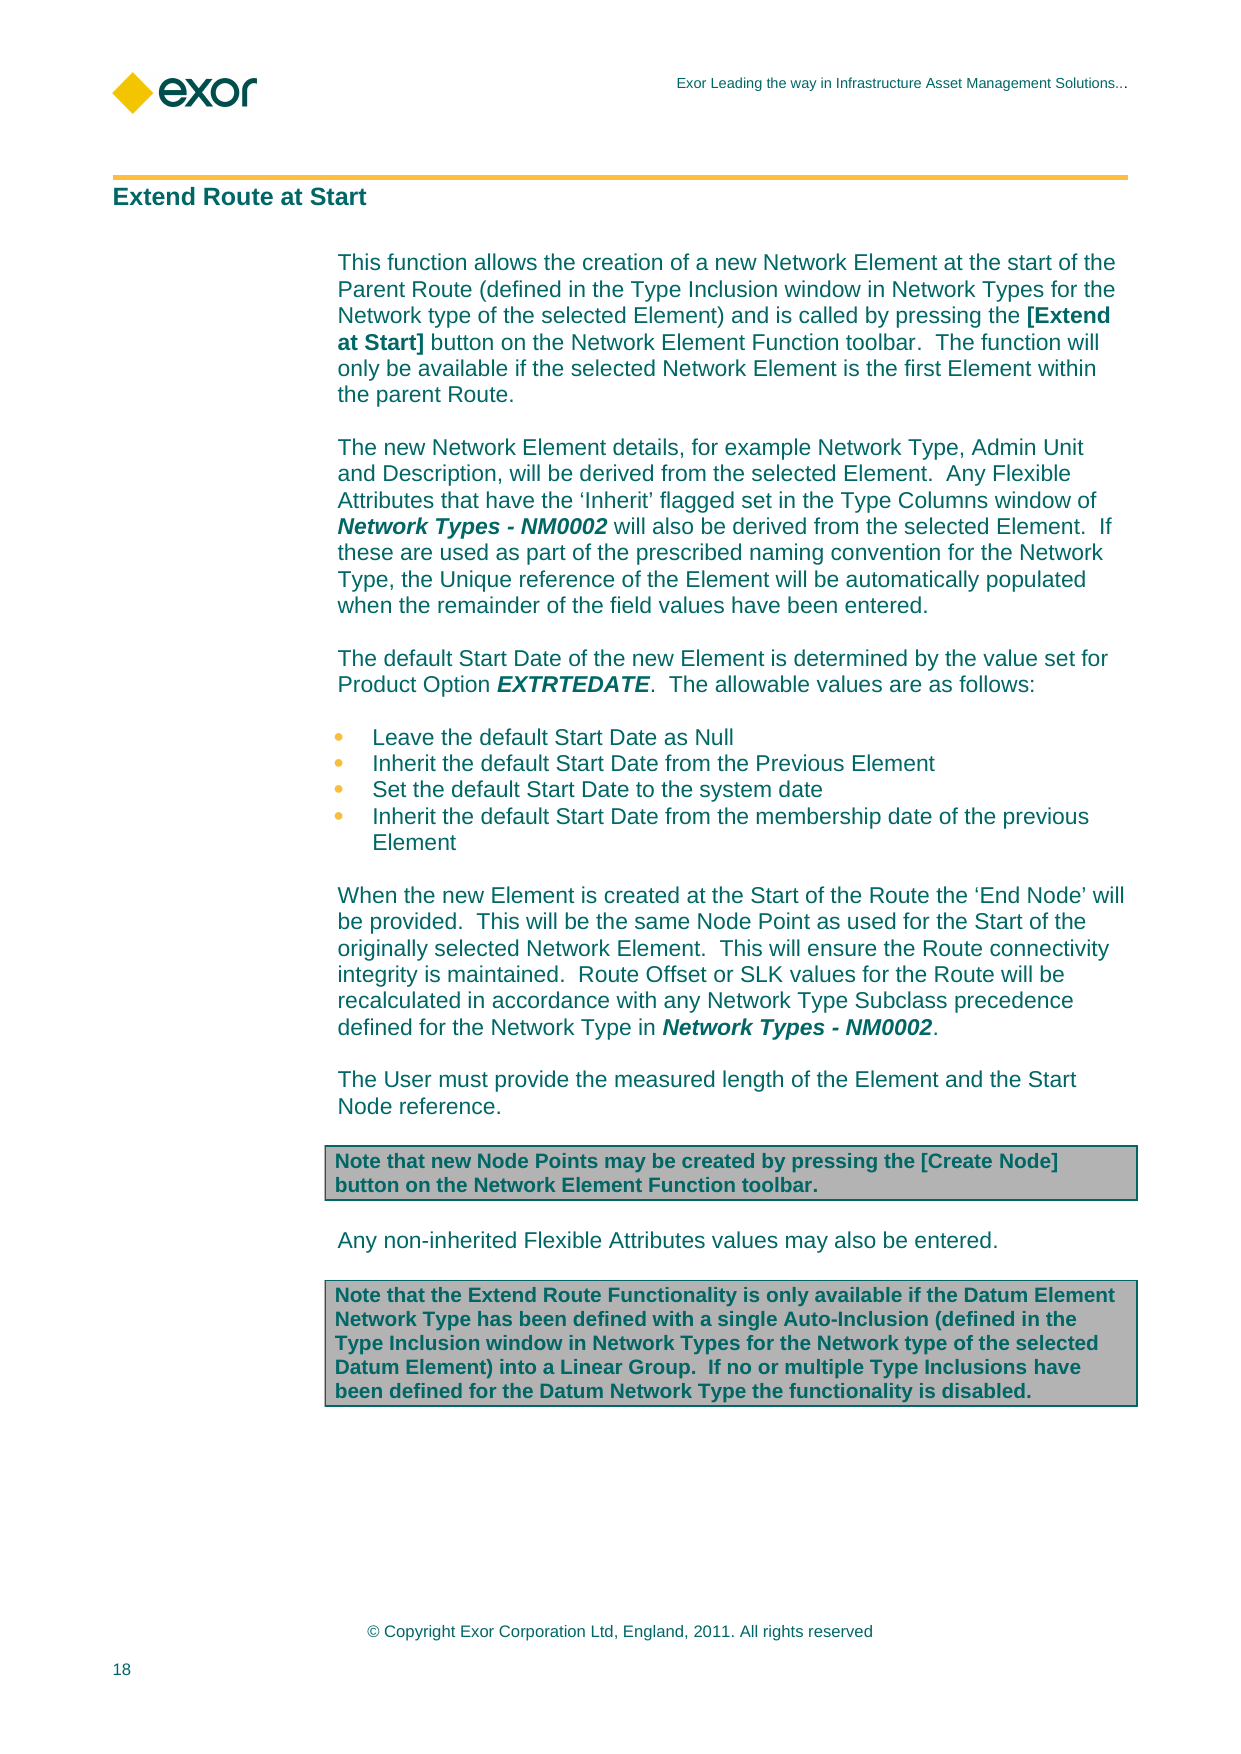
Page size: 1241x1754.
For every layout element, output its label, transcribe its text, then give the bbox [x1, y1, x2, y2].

list Inherit the default Start Date from the Previous Element [334, 750, 1128, 776]
picture [111, 72, 257, 114]
text The default Start Date of the new Element is determined by the value set for Product Option EXTRTEDATE. The allowable values are as follows: [337, 645, 1128, 697]
text Note that the Extend Route Functionality is only available if the Datum Element Network Type has been defined with a single Auto-Inclusion (defined in the Type Inclusion window in Network Types for the Network type of the selected Datum Element) into a Linear Group. If no or multiple Type Inclusions have been defined for the Datum Network Type the functionality is disabled. [326, 1281, 1136, 1405]
list Set the default Start Date to the system date [334, 776, 1128, 803]
list Inherit the default Start Date from the membership date of the previous Element [334, 803, 1128, 856]
text When the new Element is created at the Start of the Route the ‘End Node’ will be provided. This will be the same Node Point as used for the Start of the originally selected Network Element. This will ensure the Route connectivity integrity is maintained. Route Offset or SLK values for the Route will be recalculated in accordance with any Network Type Subclass precedence defined for the Network Type in Network Types - NM0002. [337, 882, 1128, 1040]
text Any non-inherited Flexible Attributes values may also be entered. [337, 1227, 1128, 1253]
text This function allows the creation of a new Network Element at the start of the Parent Route (defined in the Type Inclusion window in Network Types for the Network type of the selected Element) and is called by pressing the [Extend at Start] button on the Network Element Function toolbar. The function will only be available if the selected Network Element is the first Element within the parent Route. [337, 249, 1128, 407]
text The User must provide the measured length of the Element and the Start Node reference. [337, 1066, 1128, 1119]
text The new Network Element details, for example Network Type, Admin Unit and Description, will be derived from the selected Element. Any Flexible Attributes that have the ‘Inherit’ flagged set in the Type Columns window of Network Types - NM0002 will also be derived from the selected Element. If these are used as part of the prescribed naming convention for the Network Type, the Unique reference of the Element will be automatically populated when the remainder of the field values have been entered. [337, 434, 1128, 618]
text Note that new Node Points may be created by pressing the [Create Node] button on the Network Element Function toolbar. [326, 1147, 1136, 1199]
text Extend Route at Start [112, 176, 1128, 211]
list Leave the default Start Date as Null [334, 724, 1128, 750]
